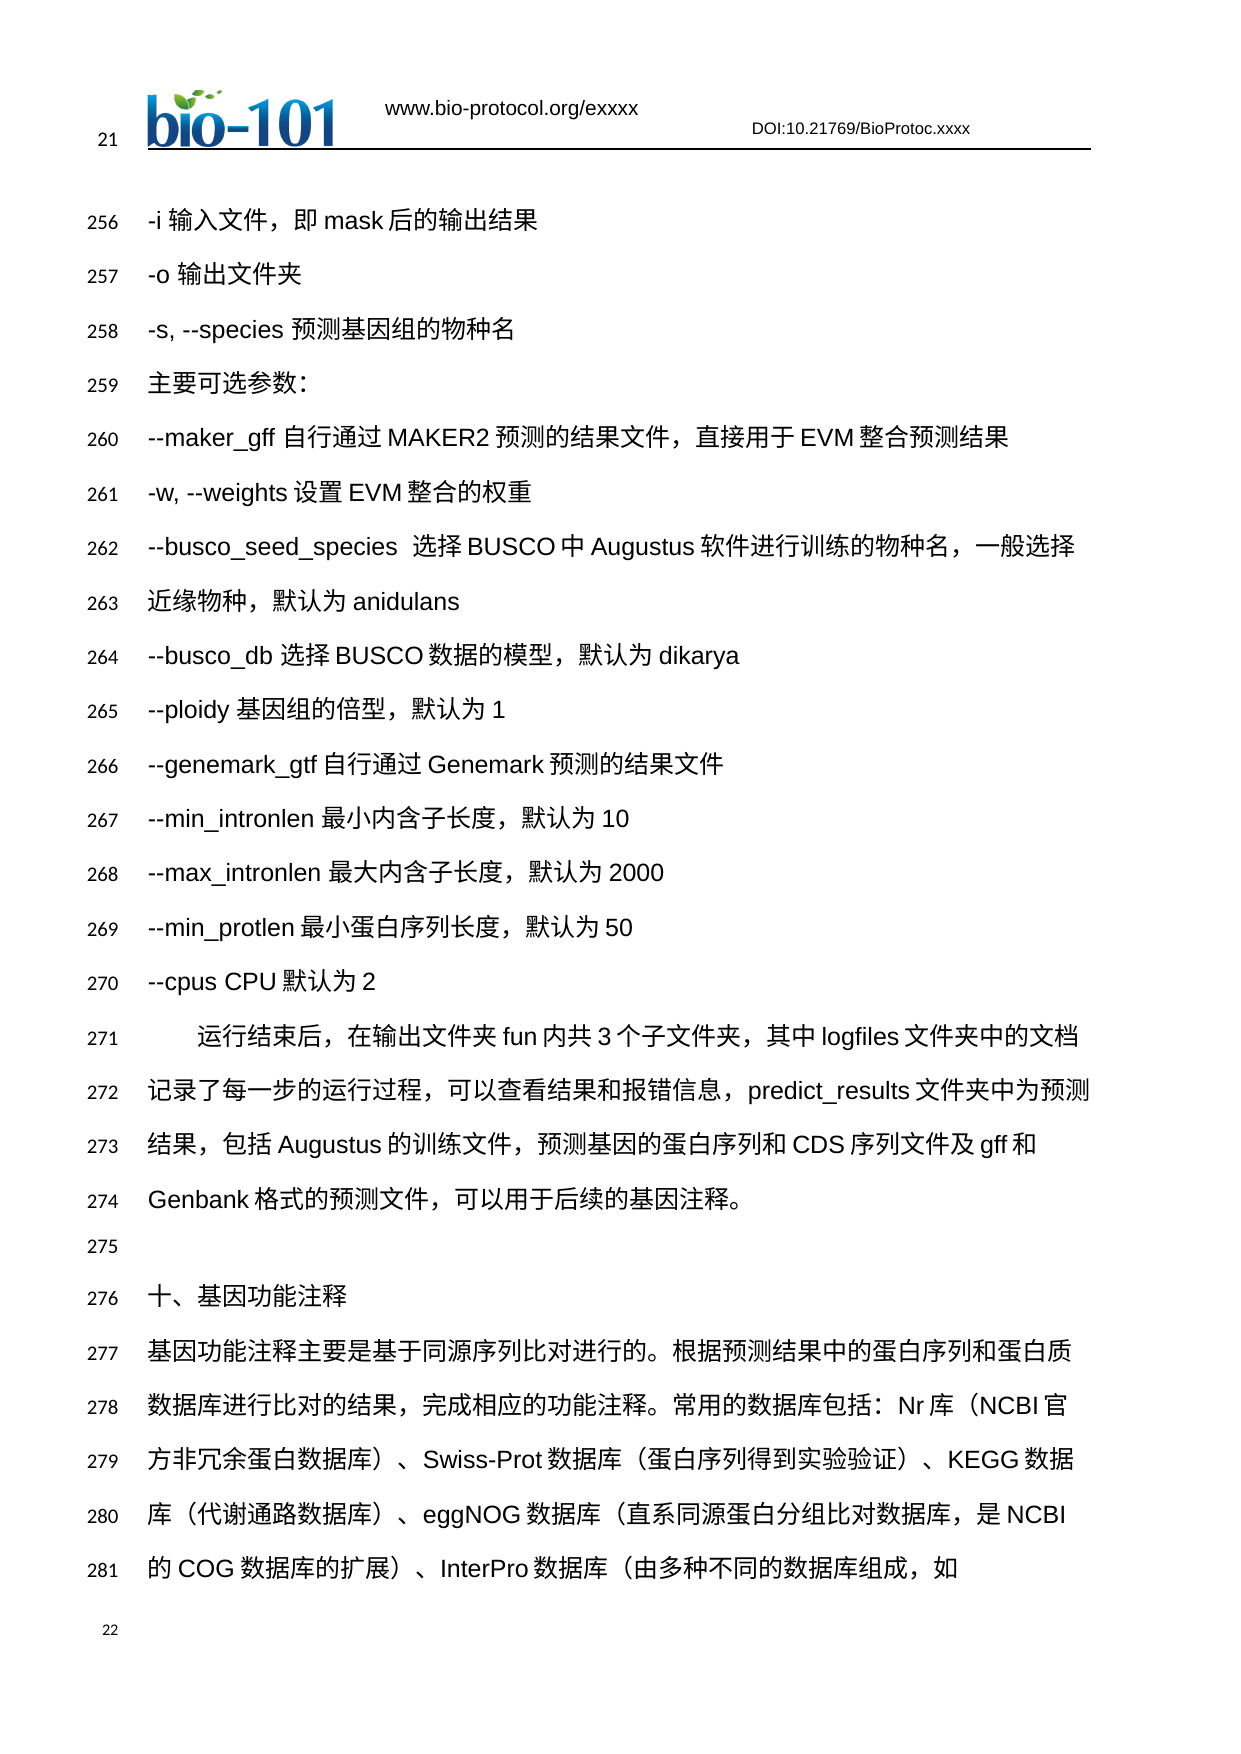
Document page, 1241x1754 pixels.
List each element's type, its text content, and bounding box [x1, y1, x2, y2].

text --min_intronlen 最小内含子长度，默认为10 [148, 798, 1092, 835]
text 运行结束后，在输出文件夹fun内共3个子文件夹，其中logfiles文件夹中的文档记录了每一步的运行过程，可以查看结果和报错信息，predict_results文件夹中为预测结果，包括Augustus的训练文件，预测基因的蛋白序列和CDS序列文件及gff和Genbank格式的预测文件，可以用于后续的基因注释。 [148, 1016, 1092, 1215]
text -o 输出文件夹 [148, 255, 1092, 291]
text 主要可选参数： [148, 363, 1092, 400]
text --busco_seed_species 选择BUSCO中Augustus软件进行训练的物种名，一般选择近缘物种，默认为anidulans [148, 527, 1092, 617]
text 十、基因功能注释 [148, 1277, 1092, 1313]
text --genemark_gtf自行通过Genemark预测的结果文件 [148, 744, 1092, 780]
text -i 输入文件，即mask后的输出结果 [148, 200, 1092, 237]
text --min_protlen最小蛋白序列长度，默认为50 [148, 907, 1092, 943]
text --cpus CPU默认为2 [148, 962, 1092, 998]
text --ploidy 基因组的倍型，默认为1 [148, 690, 1092, 726]
text -w, --weights设置EVM整合的权重 [148, 472, 1092, 508]
text --max_intronlen 最大内含子长度，默认为2000 [148, 853, 1092, 889]
picture [147, 90, 333, 147]
text --busco_db 选择BUSCO数据的模型，默认为dikarya [148, 635, 1092, 672]
text -s, --species 预测基因组的物种名 [148, 309, 1092, 345]
text --maker_gff 自行通过MAKER2预测的结果文件，直接用于EVM整合预测结果 [148, 418, 1092, 454]
